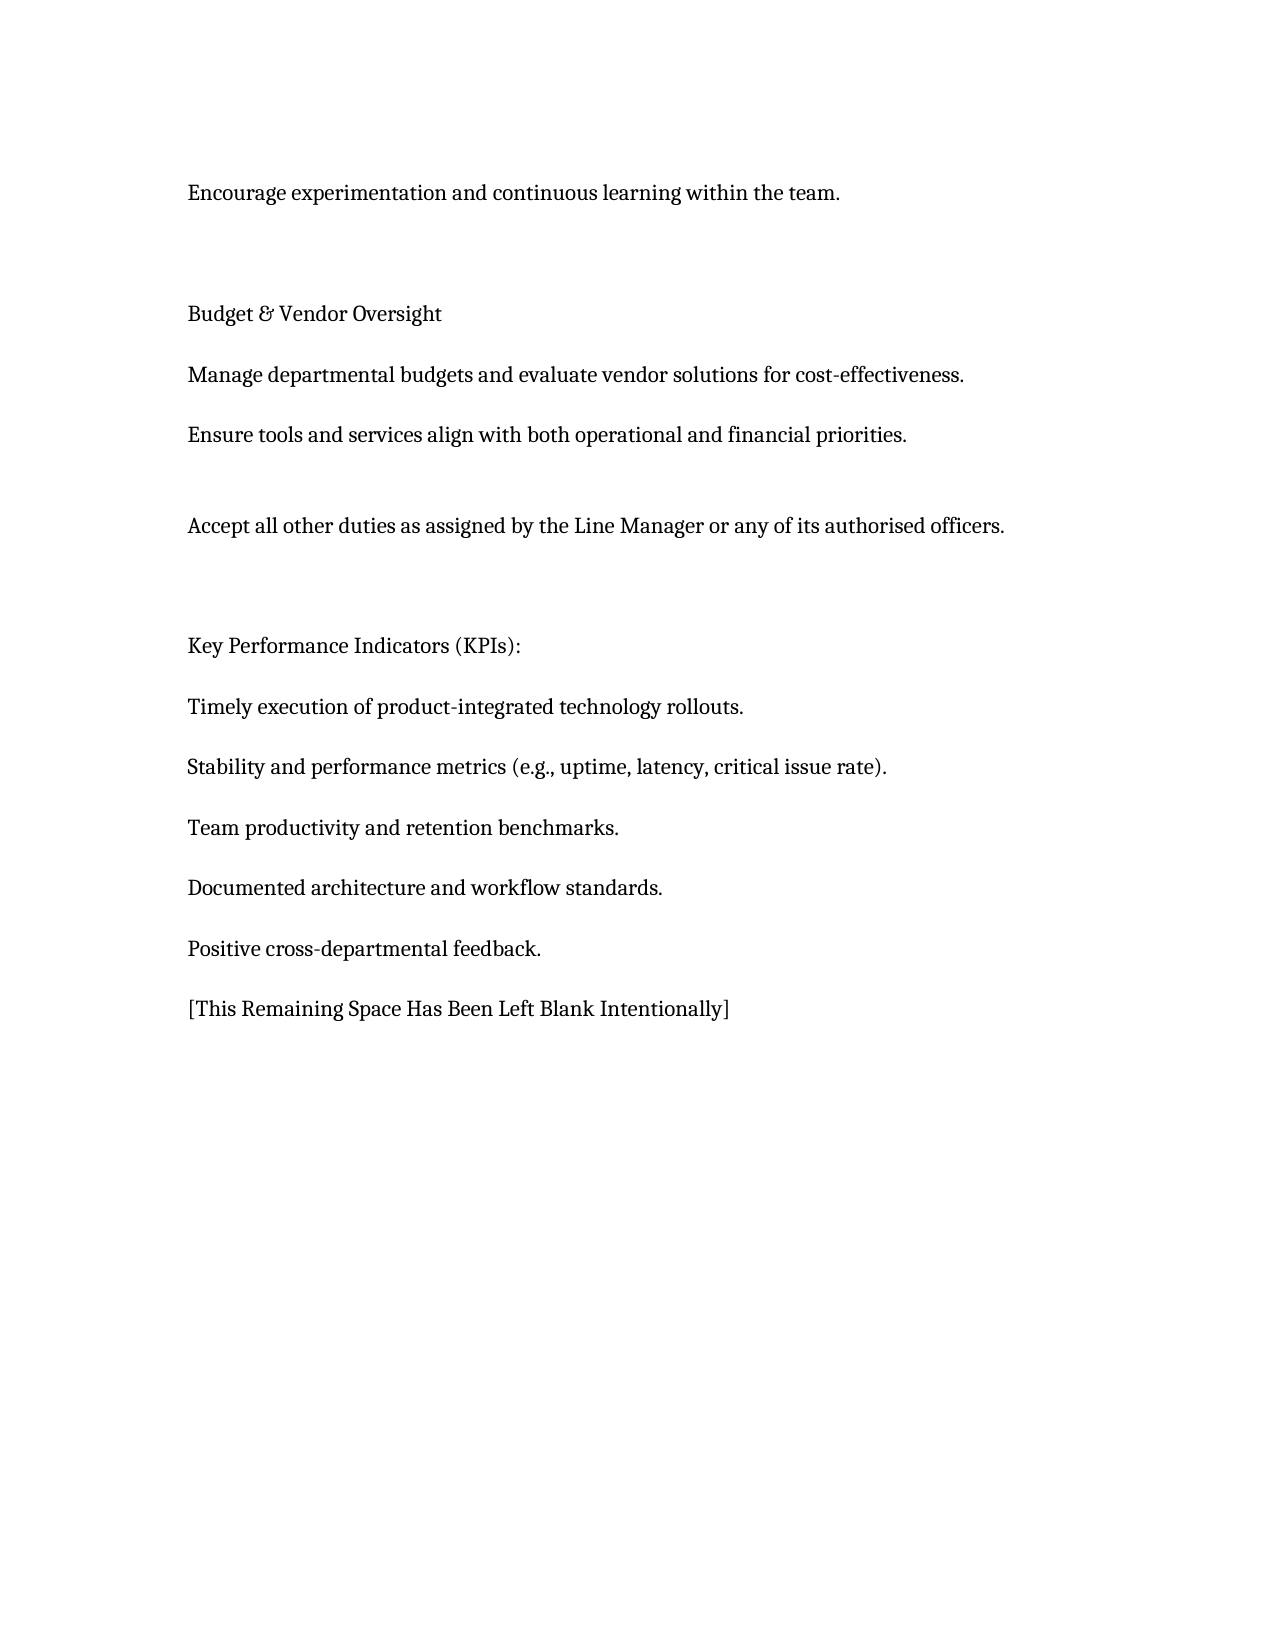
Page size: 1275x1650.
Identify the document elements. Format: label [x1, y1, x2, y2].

text [187, 150, 1087, 1022]
